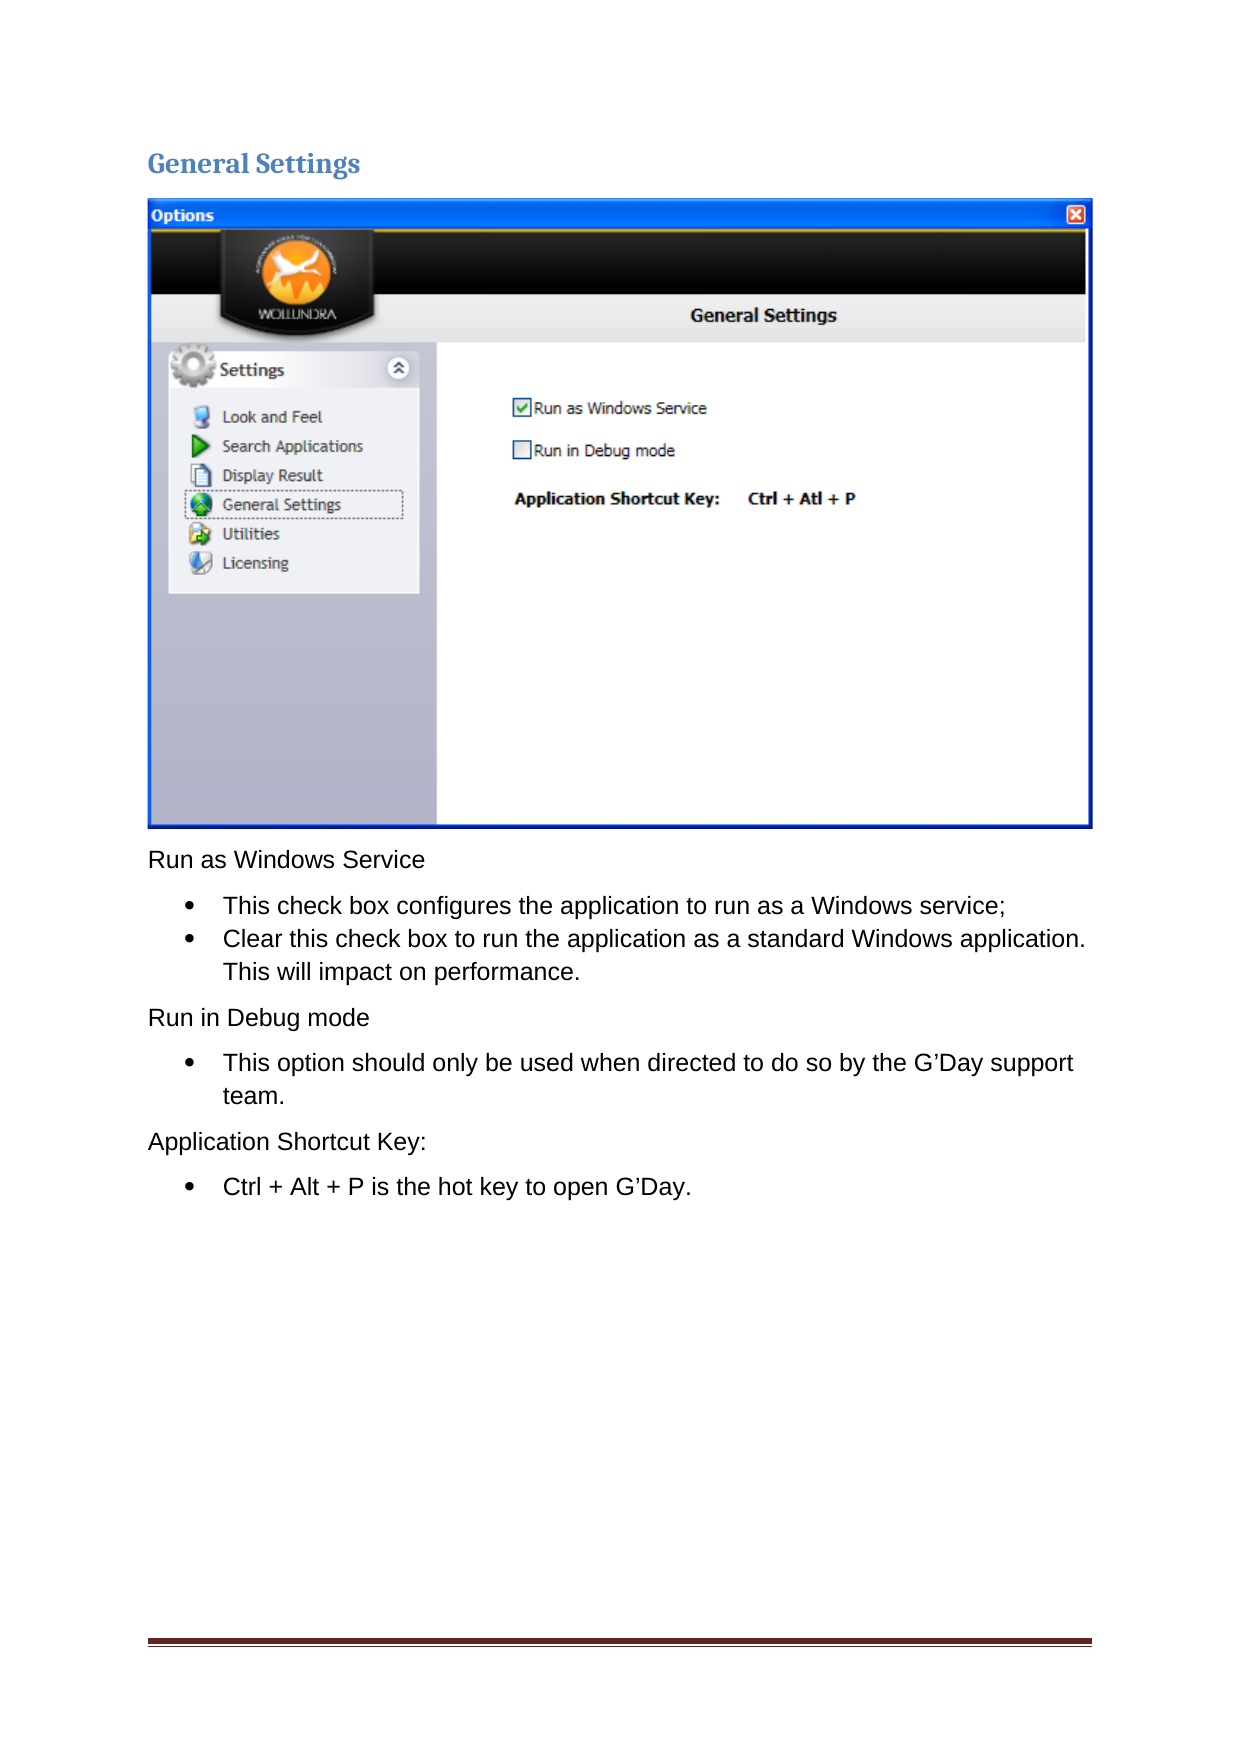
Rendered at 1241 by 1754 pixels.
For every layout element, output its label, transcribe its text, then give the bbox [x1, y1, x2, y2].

list Ctrl + Alt + P is the hot key to open G’Day. [185, 1172, 1092, 1201]
text Application Shortcut Key: [148, 1127, 1092, 1156]
list This option should only be used when directed to do so by the G’Day support team. [185, 1048, 1092, 1110]
text Run in Debug mode [148, 1003, 1092, 1031]
list Clear this check box to run the application as a standard Windows application. This will impact on performance. [185, 924, 1092, 986]
subtitle General Settings [148, 148, 1092, 181]
list This check box configures the application to run as a Windows service; [185, 891, 1092, 920]
picture [147, 198, 1093, 829]
text Run as Windows Service [148, 845, 1092, 874]
